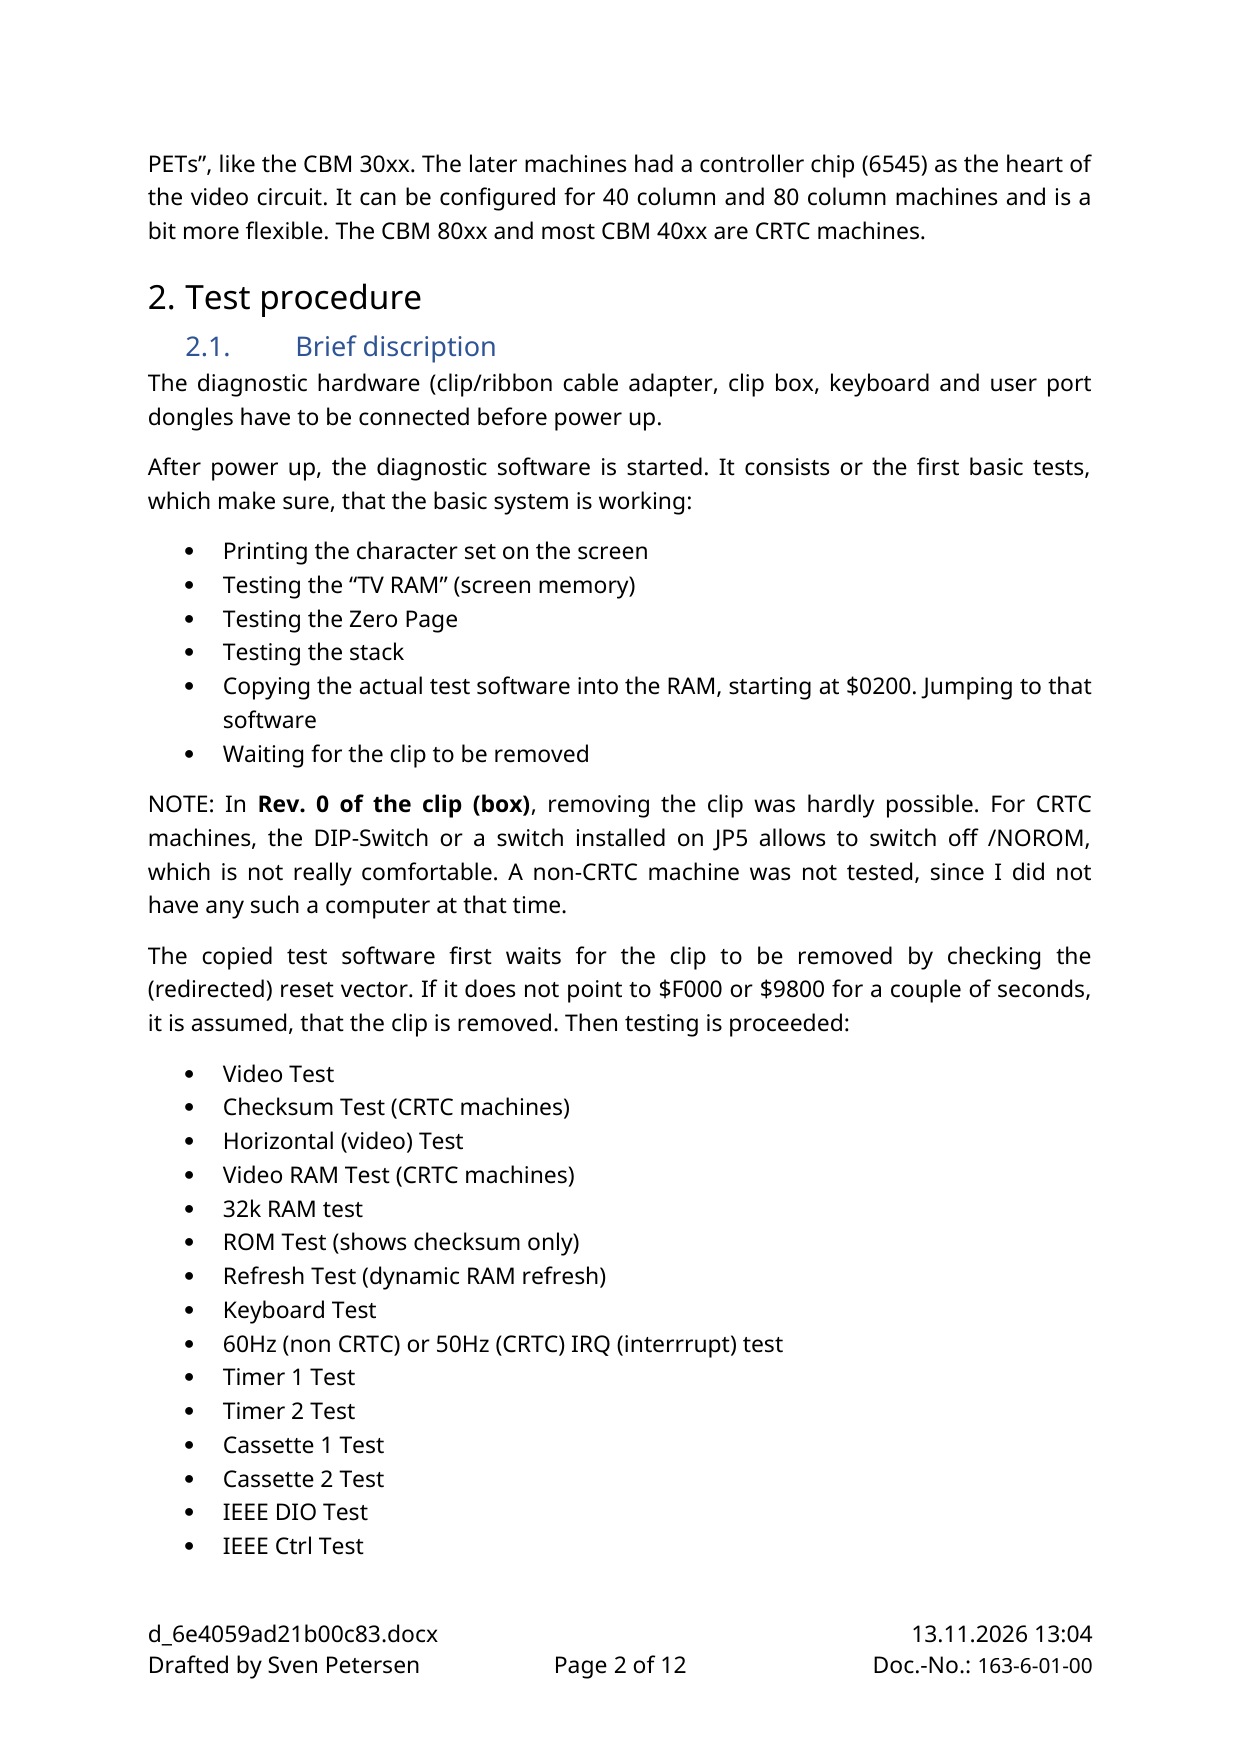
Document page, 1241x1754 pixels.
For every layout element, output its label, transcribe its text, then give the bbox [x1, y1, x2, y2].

list Cassette 2 Test [185, 1463, 1093, 1494]
list Keyboard Test [185, 1294, 1093, 1325]
list Horizontal (video) Test [185, 1125, 1093, 1156]
list IEEE Ctrl Test [185, 1530, 1093, 1561]
list Video RAM Test (CRTC machines) [185, 1159, 1093, 1190]
list Checksum Test (CRTC machines) [185, 1091, 1093, 1123]
list 60Hz (non CRTC) or 50Hz (CRTC) IRQ (interrrupt) test [185, 1328, 1093, 1359]
list IEEE DIO Test [185, 1496, 1093, 1528]
list Waiting for the clip to be removed [185, 738, 1093, 769]
list Printing the character set on the screen [185, 535, 1093, 566]
text The diagnostic hardware (clip/ribbon cable adapter, clip box, keyboard and user port dongles have to be connected before power up. [148, 367, 1093, 432]
text After power up, the diagnostic software is started. It consists or the first basic tests, which make sure, that the basic system is working: [148, 451, 1093, 516]
subtitle Test procedure [148, 274, 1093, 319]
list Timer 1 Test [185, 1361, 1093, 1393]
text The copied test software first waits for the clip to be removed by checking the (redirected) reset vector. If it does not point to $F000 or $9800 for a couple of seconds, it is assumed, that the clip is removed. Then testing is proceeded: [148, 940, 1093, 1038]
text NOTE: In Rev. 0 of the clip (box), removing the clip was hardly possible. For CRTC machines, the DIP-Switch or a switch installed on JP5 allows to switch off /NOROM, which is not really comfortable. A non-CRTC machine was not tested, since I did not have any such a computer at that time. [148, 788, 1093, 921]
list Timer 2 Test [185, 1395, 1093, 1426]
list Cassette 1 Test [185, 1429, 1093, 1460]
list Copying the actual test software into the RAM, starting at $0200. Jumping to that software [185, 670, 1093, 735]
list Video Test [185, 1058, 1093, 1089]
list Testing the stack [185, 636, 1093, 668]
list Testing the “TV RAM” (screen memory) [185, 569, 1093, 600]
list Refresh Test (dynamic RAM refresh) [185, 1260, 1093, 1291]
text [148, 148, 1093, 246]
list 32k RAM test [185, 1193, 1093, 1224]
subtitle Brief discription [185, 327, 1093, 364]
list ROM Test (shows checksum only) [185, 1226, 1093, 1258]
list Testing the Zero Page [185, 603, 1093, 634]
